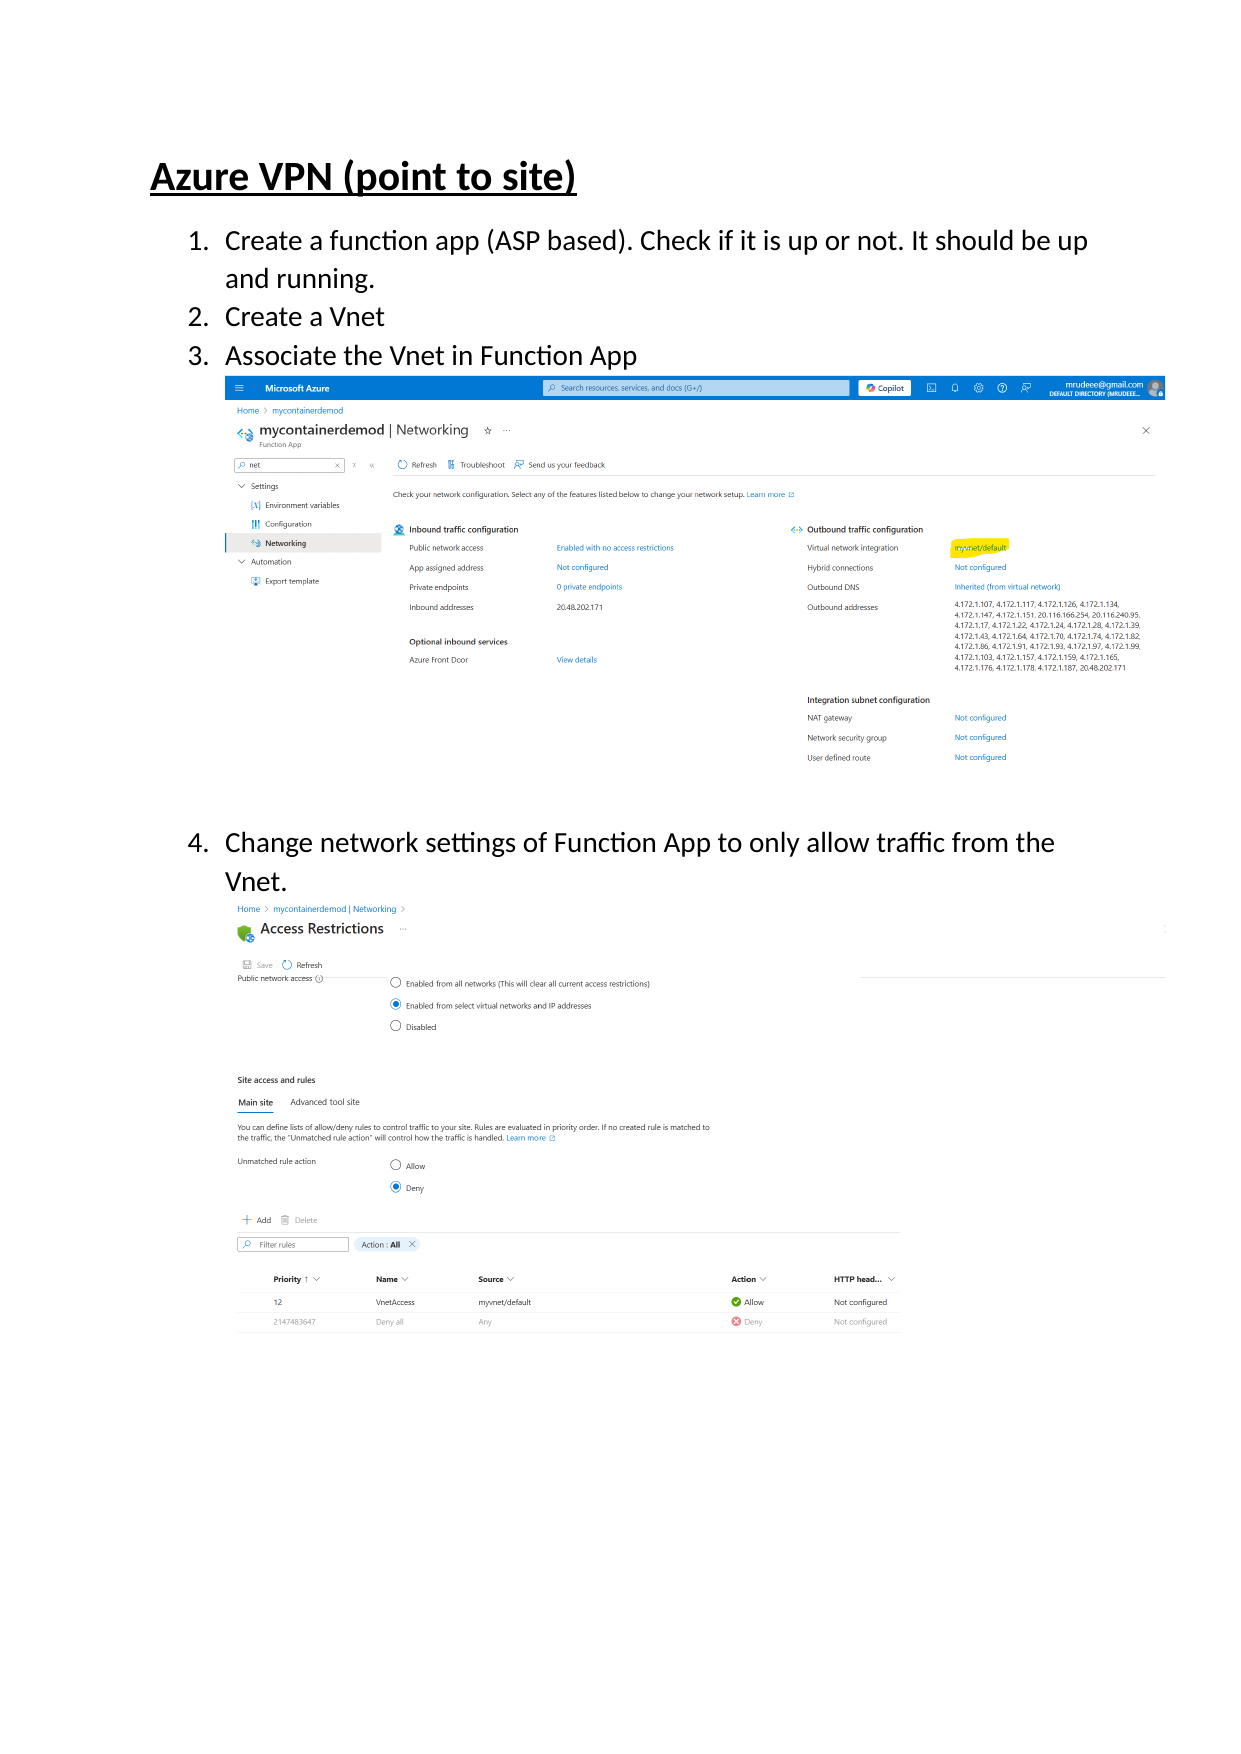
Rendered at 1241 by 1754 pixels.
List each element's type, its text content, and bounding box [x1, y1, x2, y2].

text Azure VPN (point to site) [150, 150, 1090, 201]
picture [225, 900, 1166, 1337]
picture [225, 374, 1166, 823]
list Create a function app (ASP based). Check if it is up or not. It should be up and running. [187, 222, 1090, 296]
list Create a Vnet [187, 298, 1090, 334]
